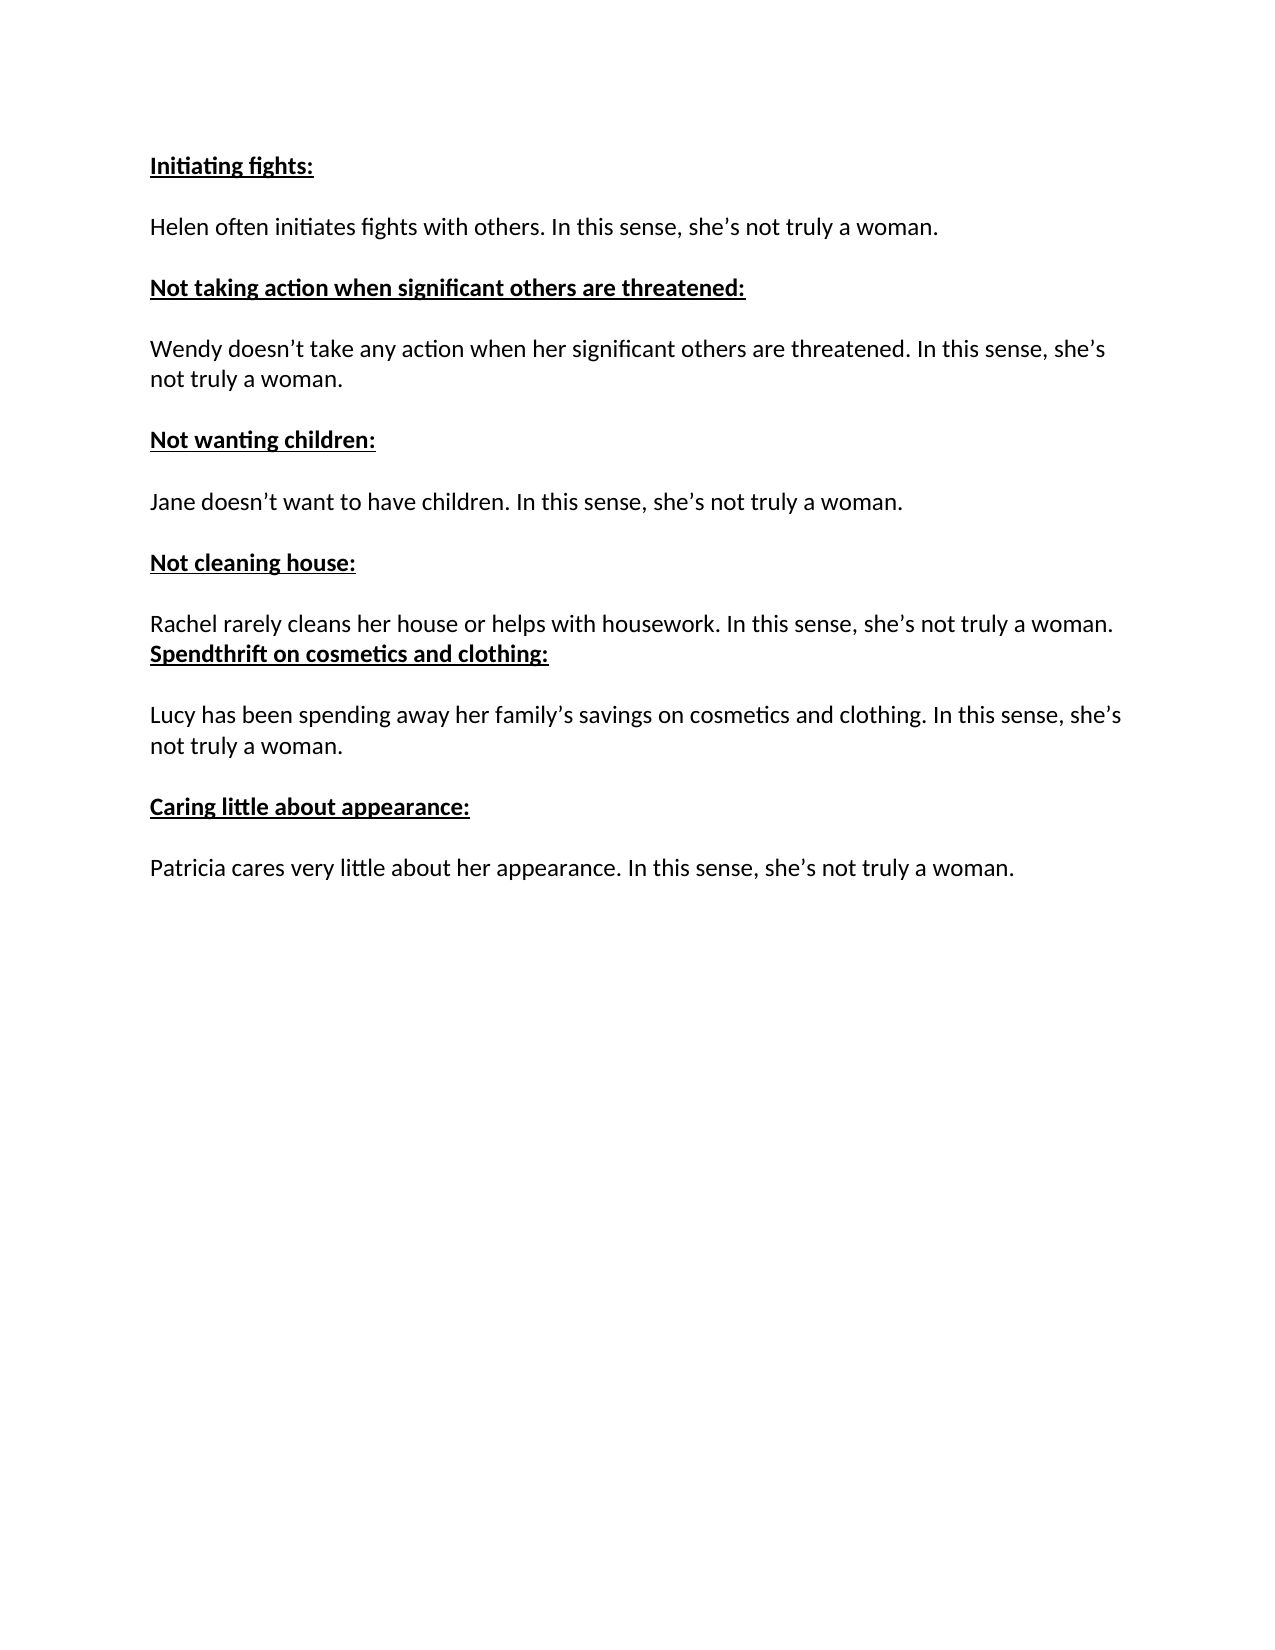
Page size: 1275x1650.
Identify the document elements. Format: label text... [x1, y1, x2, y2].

text Patricia cares very little about her appearance. In this sense, she’s not truly a woman. [150, 852, 1125, 882]
text Not cleaning house: [150, 547, 1125, 577]
text Helen often initiates fights with others. In this sense, she’s not truly a woman. [150, 211, 1125, 242]
text Not taking action when significant others are threatened: [150, 272, 1125, 303]
text Lucy has been spending away her family’s savings on cosmetics and clothing. In this sense, she’s not truly a woman. [150, 699, 1125, 760]
text Jane doesn’t want to have children. In this sense, she’s not truly a woman. [150, 486, 1125, 516]
text Wendy doesn’t take any action when her significant others are threatened. In this sense, she’s not truly a woman. [150, 333, 1125, 394]
text Initiating fights: [150, 150, 1125, 181]
text Caring little about appearance: [150, 791, 1125, 821]
text Not wanting children: [150, 425, 1125, 455]
text Spendthrift on cosmetics and clothing: [150, 638, 1125, 669]
text Rachel rarely cleans her house or helps with housework. In this sense, she’s not truly a woman. [150, 608, 1125, 638]
